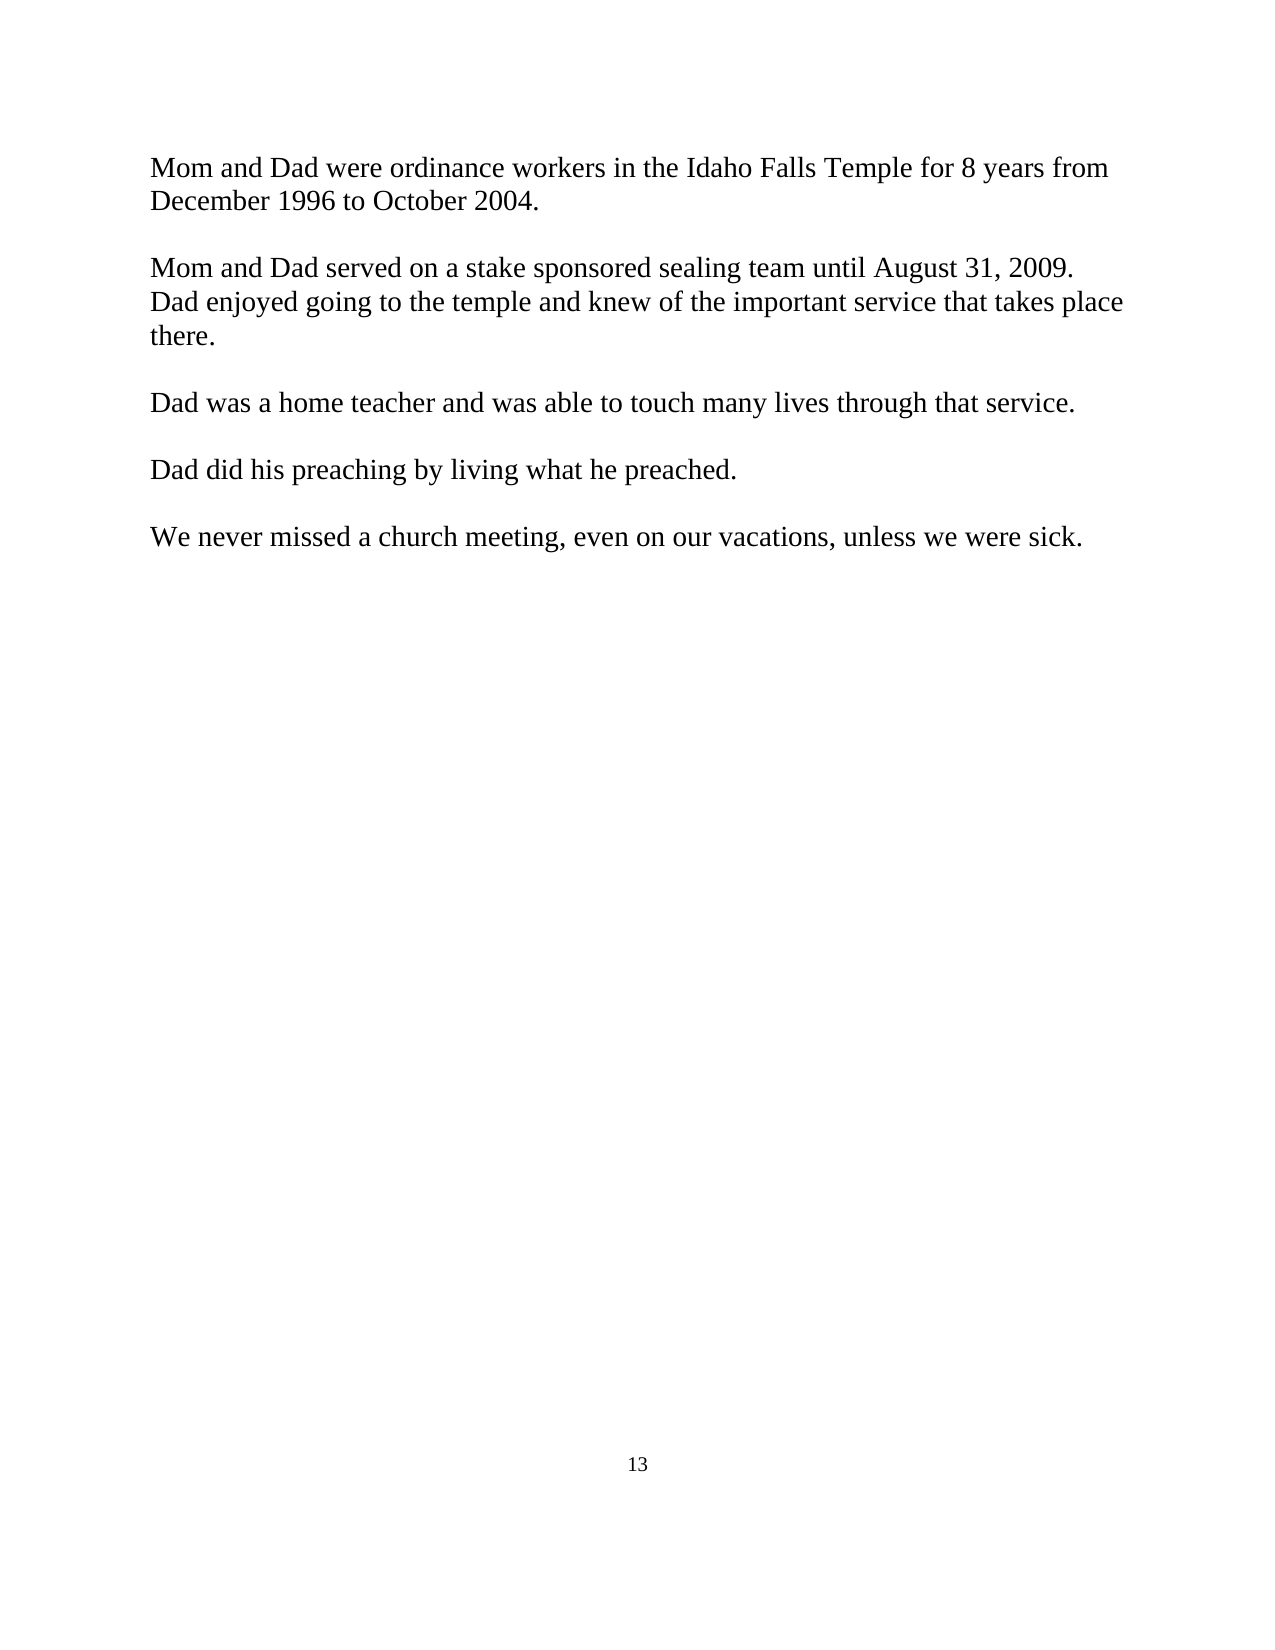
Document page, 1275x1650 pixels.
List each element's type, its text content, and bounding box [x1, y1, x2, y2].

text Mom and Dad served on a stake sponsored sealing team until August 31, 2009. Dad enjoyed going to the temple and knew of the important service that takes place there. [150, 251, 1125, 351]
text We never missed a church meeting, even on our vacations, unless we were sick. [150, 519, 1125, 552]
text Dad was a home teacher and was able to touch many lives through that service. [150, 385, 1125, 418]
text Dad did his preaching by living what he preached. [150, 452, 1125, 485]
text Mom and Dad were ordinance workers in the Idaho Falls Temple for 8 years from December 1996 to October 2004. [150, 150, 1125, 217]
